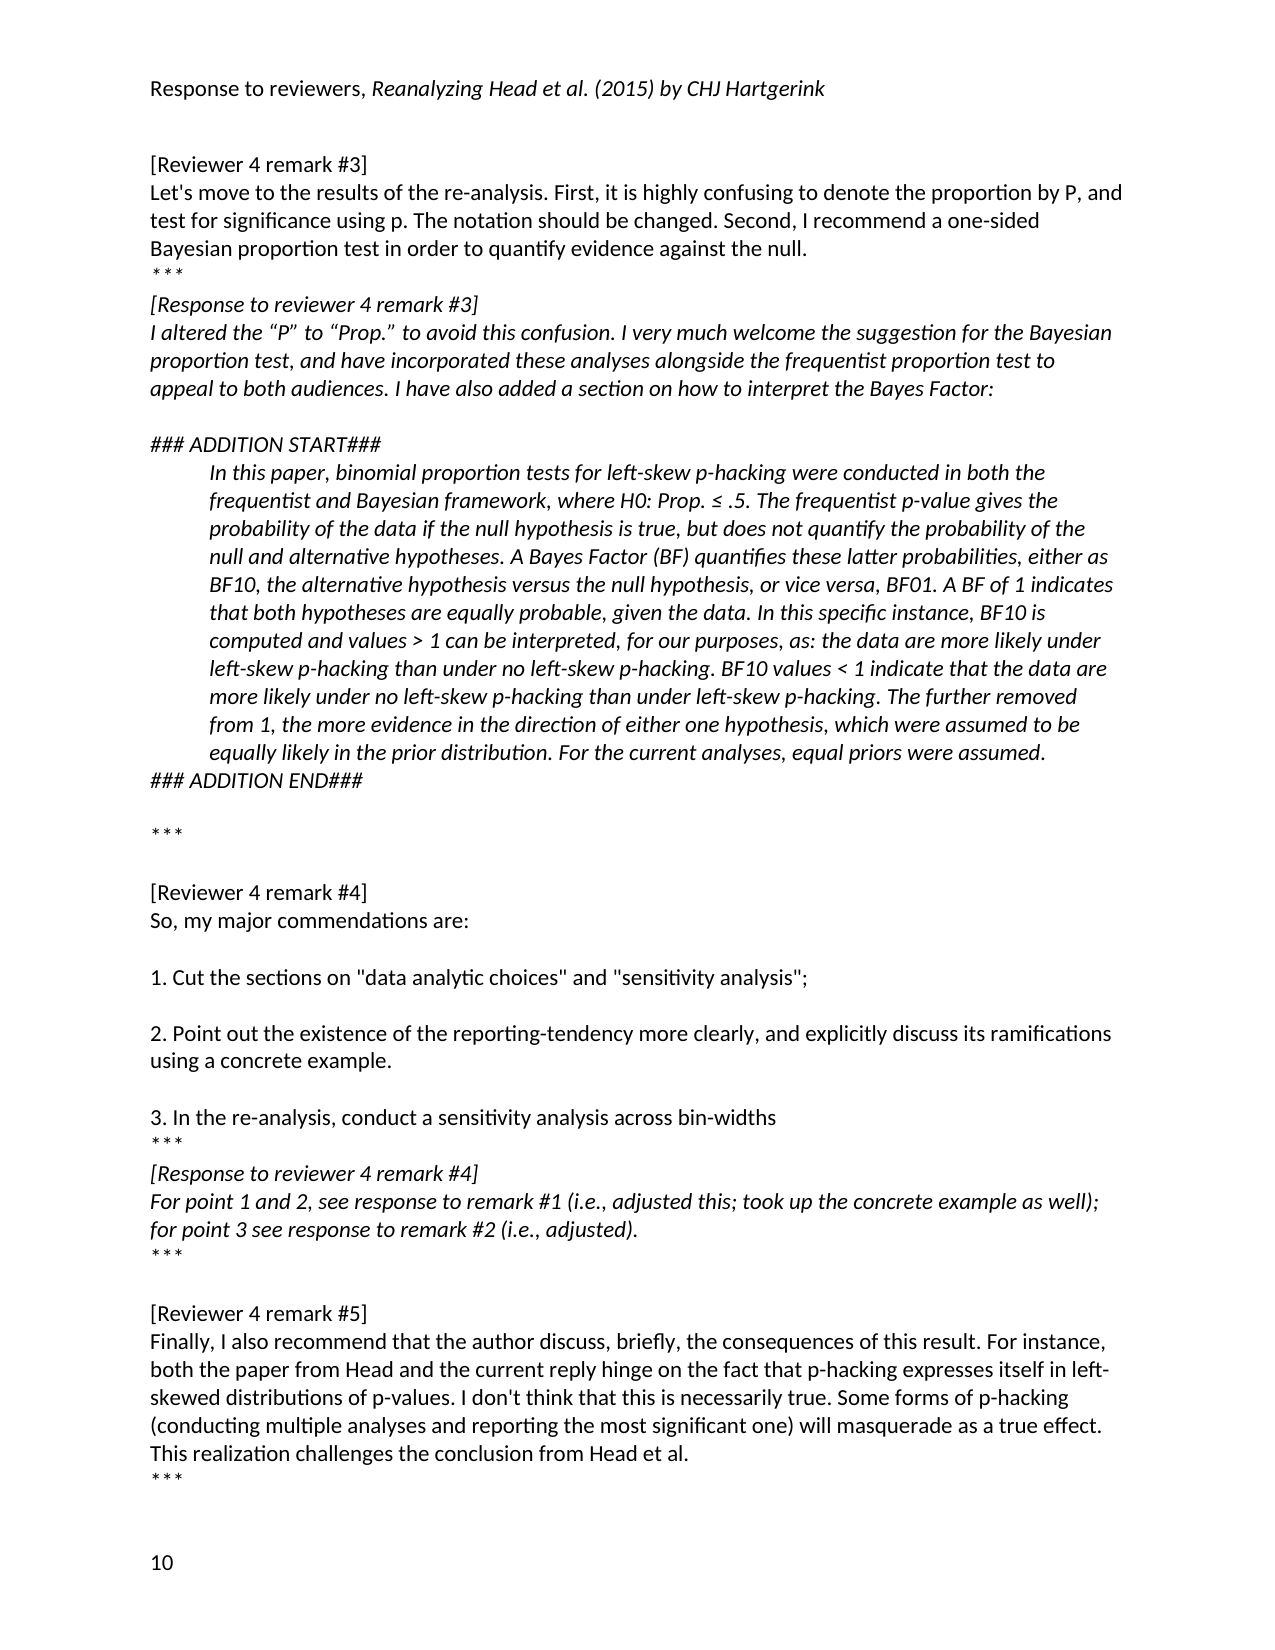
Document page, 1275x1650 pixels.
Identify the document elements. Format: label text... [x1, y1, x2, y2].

text ### ADDITION START### [150, 430, 1125, 458]
text Let's move to the results of the re-analysis. First, it is highly confusing to denote the proportion by P, and test for significance using p. The notation should be changed. Second, I recommend a one-sided Bayesian proportion test in order to quantify evidence against the null. [150, 178, 1125, 262]
text *** [150, 262, 1125, 290]
text In this paper, binomial proportion tests for left-skew p-hacking were conducted in both the frequentist and Bayesian framework, where H0: Prop. ≤ .5. The frequentist p-value gives the probability of the data if the null hypothesis is true, but does not quantify the probability of the null and alternative hypotheses. A Bayes Factor (BF) quantifies these latter probabilities, either as BF10, the alternative hypothesis versus the null hypothesis, or vice versa, BF01. A BF of 1 indicates that both hypotheses are equally probable, given the data. In this specific instance, BF10 is computed and values > 1 can be interpreted, for our purposes, as: the data are more likely under left-skew p-hacking than under no left-skew p-hacking. BF10 values < 1 indicate that the data are more likely under no left-skew p-hacking than under left-skew p-hacking. The further removed from 1, the more evidence in the direction of either one hypothesis, which were assumed to be equally likely in the prior distribution. For the current analyses, equal priors were assumed. [209, 458, 1125, 766]
text 3. In the re-analysis, conduct a sensitivity analysis across bin-widths [150, 1103, 1125, 1131]
text [Response to reviewer 4 remark #3] [150, 290, 1125, 318]
text *** [150, 1131, 1125, 1159]
text I altered the “P” to “Prop.” to avoid this confusion. I very much welcome the suggestion for the Bayesian proportion test, and have incorporated these analyses alongside the frequentist proportion test to appeal to both audiences. I have also added a section on how to interpret the Bayes Factor: [150, 318, 1125, 402]
text *** [150, 1467, 1125, 1495]
text 1. Cut the sections on "data analytic choices" and "sensitivity analysis"; [150, 963, 1125, 991]
text *** [150, 822, 1125, 851]
text [Reviewer 4 remark #4] [150, 878, 1125, 907]
text [Reviewer 4 remark #5] [150, 1299, 1125, 1327]
text 2. Point out the existence of the reporting-tendency more clearly, and explicitly discuss its ramifications using a concrete example. [150, 1019, 1125, 1075]
text Finally, I also recommend that the author discuss, briefly, the consequences of this result. For instance, both the paper from Head and the current reply hinge on the fact that p-hacking expresses itself in left-skewed distributions of p-values. I don't think that this is necessarily true. Some forms of p-hacking (conducting multiple analyses and reporting the most significant one) will masquerade as a true effect. This realization challenges the conclusion from Head et al. [150, 1327, 1125, 1467]
text For point 1 and 2, see response to remark #1 (i.e., adjusted this; took up the concrete example as well); for point 3 see response to remark #2 (i.e., adjusted). [150, 1187, 1125, 1243]
text ### ADDITION END### [150, 766, 1125, 794]
text [Reviewer 4 remark #3] [150, 150, 1125, 178]
text [Response to reviewer 4 remark #4] [150, 1159, 1125, 1187]
text So, my major commendations are: [150, 907, 1125, 934]
text *** [150, 1243, 1125, 1271]
